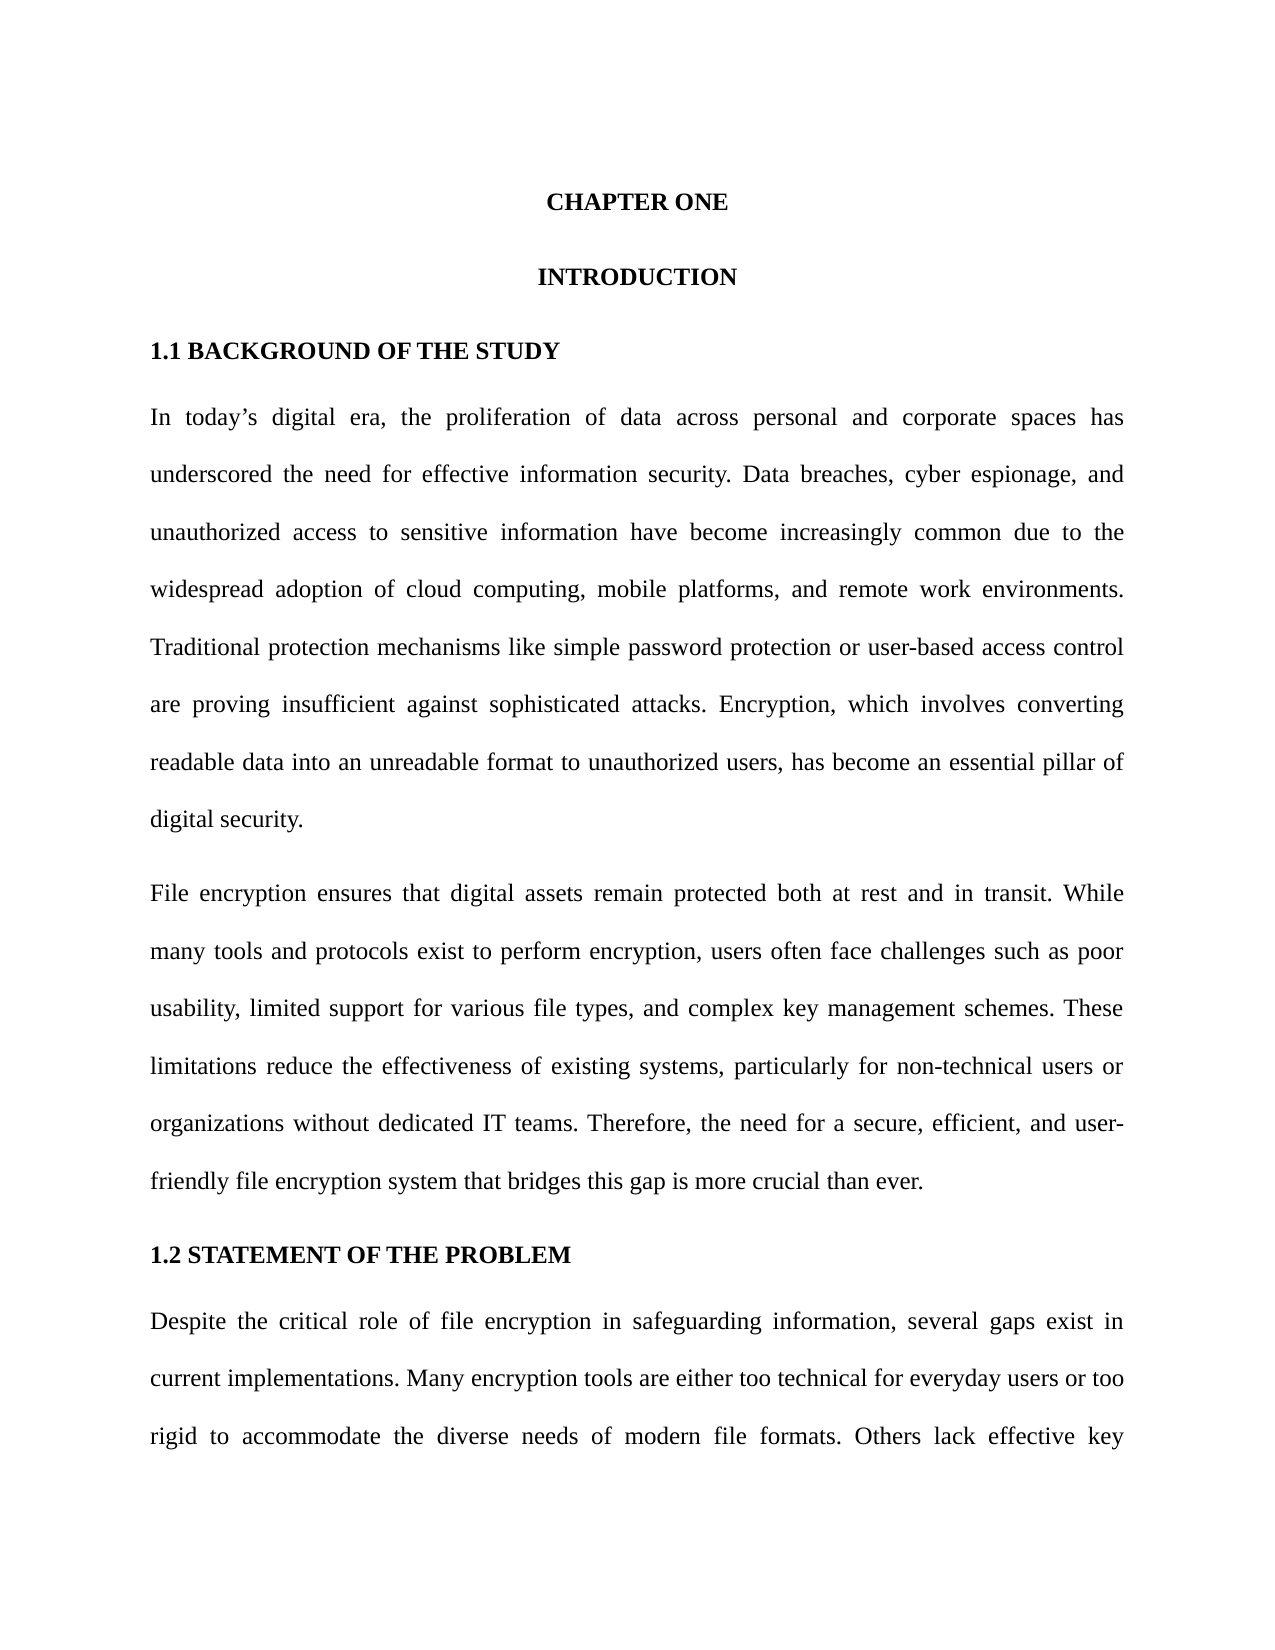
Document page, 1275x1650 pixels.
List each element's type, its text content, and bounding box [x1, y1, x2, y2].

subtitle CHAPTER ONE [150, 187, 1125, 216]
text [150, 1306, 1125, 1449]
subtitle 1.2 STATEMENT OF THE PROBLEM [150, 1240, 1125, 1269]
subtitle INTRODUCTION [150, 262, 1125, 290]
text File encryption ensures that digital assets remain protected both at rest and in transit. While many tools and protocols exist to perform encryption, users often face challenges such as poor usability, limited support for various file types, and complex key management schemes. These limitations reduce the effectiveness of existing systems, particularly for non-technical users or organizations without dedicated IT teams. Therefore, the need for a secure, efficient, and user-friendly file encryption system that bridges this gap is more crucial than ever. [150, 878, 1125, 1194]
subtitle 1.1 BACKGROUND OF THE STUDY [150, 336, 1125, 364]
text In today’s digital era, the proliferation of data across personal and corporate spaces has underscored the need for effective information security. Data breaches, cyber espionage, and unauthorized access to sensitive information have become increasingly common due to the widespread adoption of cloud computing, mobile platforms, and remote work environments. Traditional protection mechanisms like simple password protection or user-based access control are proving insufficient against sophisticated attacks. Encryption, which involves converting readable data into an unreadable format to unauthorized users, has become an essential pillar of digital security. [150, 402, 1125, 833]
